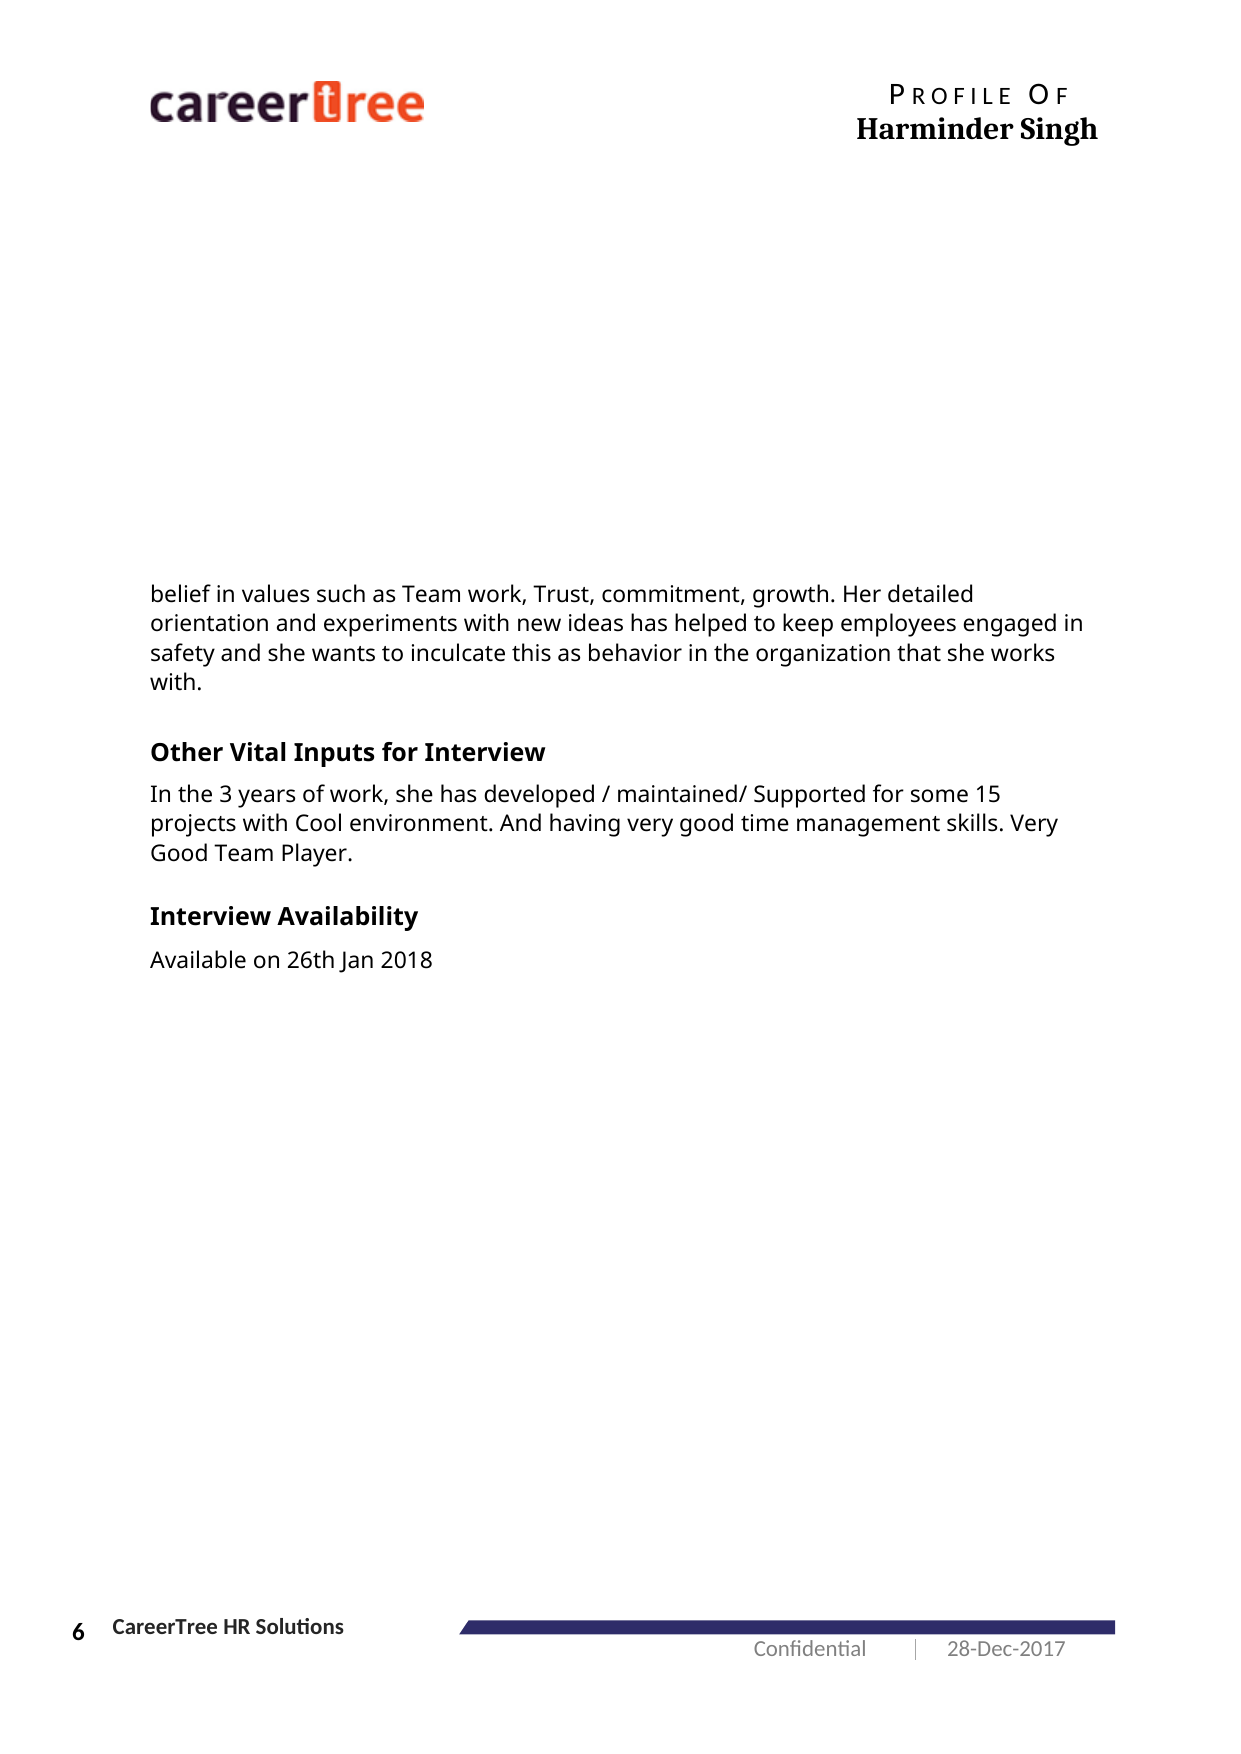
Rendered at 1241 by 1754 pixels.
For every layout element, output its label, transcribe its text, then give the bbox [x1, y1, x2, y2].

text Other Vital Inputs for Interview [150, 738, 1090, 767]
subtitle Available on 26th Jan 2018 [150, 944, 1090, 975]
text Interview Availability [150, 902, 1090, 931]
picture [150, 81, 424, 122]
text In the 3 years of work, she has developed / maintained/ Supported for some 15 projects with Cool environment. And having very good time management skills. Very Good Team Player. [150, 779, 1090, 896]
text She comes across as a people oriented person who can and has influenced others by way of an assertive approach. She is very passionate about safety. She carries strong belief in values such as Team work, Trust, commitment, growth. Her detailed orientation and experiments with new ideas has helped to keep employees engaged in safety and she wants to inculcate this as behavior in the organization that she works with. [150, 579, 1090, 725]
